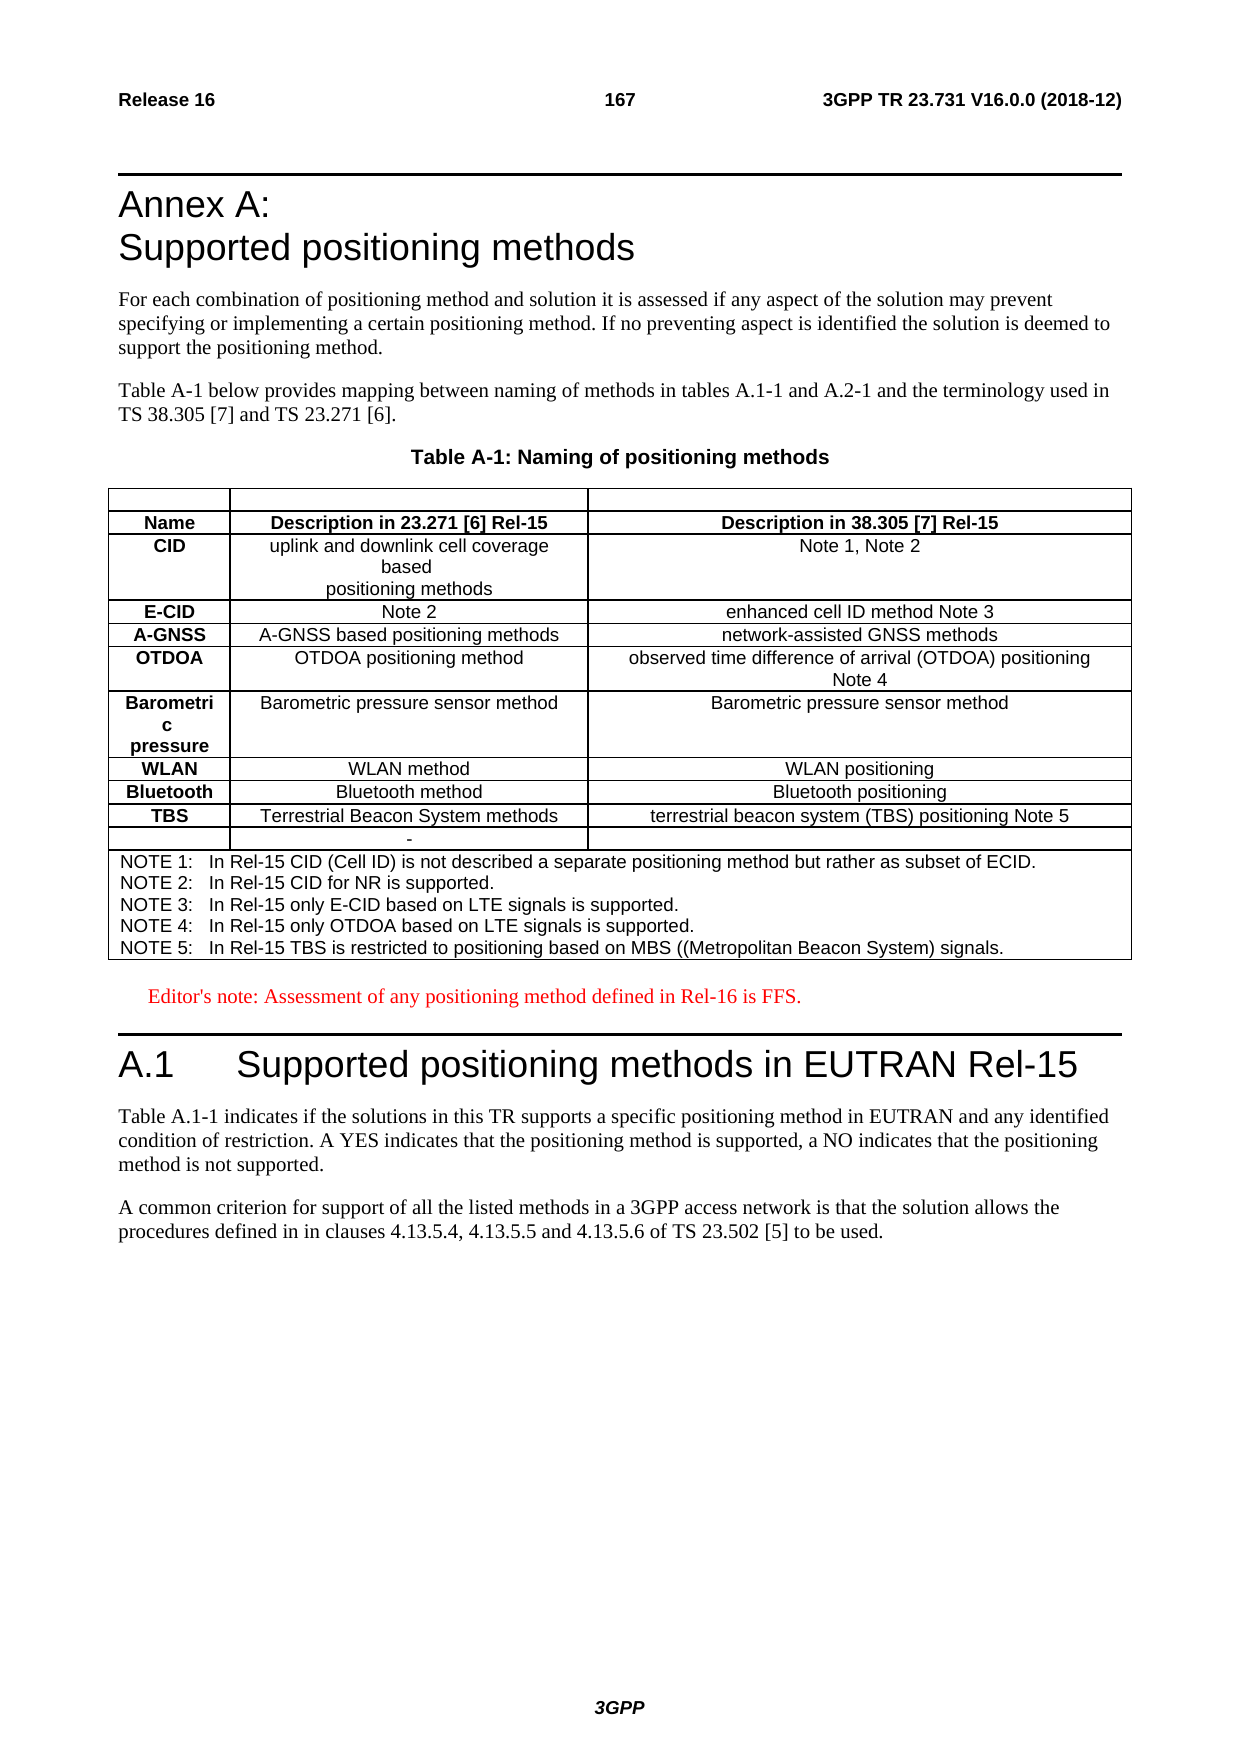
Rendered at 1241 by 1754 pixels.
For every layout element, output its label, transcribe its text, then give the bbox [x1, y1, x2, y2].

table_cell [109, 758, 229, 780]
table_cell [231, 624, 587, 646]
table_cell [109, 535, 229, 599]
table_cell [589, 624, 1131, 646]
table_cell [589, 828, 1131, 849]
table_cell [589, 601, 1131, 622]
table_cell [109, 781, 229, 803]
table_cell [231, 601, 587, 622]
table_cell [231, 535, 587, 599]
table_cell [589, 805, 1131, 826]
subtitle Annex A: Supported positioning methods [118, 176, 1122, 268]
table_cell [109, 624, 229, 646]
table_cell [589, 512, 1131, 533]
subtitle A.1 Supported positioning methods in EUTRAN Rel-15 [118, 1036, 1122, 1085]
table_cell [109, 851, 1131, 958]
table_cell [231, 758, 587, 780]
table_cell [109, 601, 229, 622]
text Table A-1 below provides mapping between naming of methods in tables A.1-1 and A.2-1 and the terminology used in TS 38.305 [7] and TS 23.271 [6]. [118, 378, 1122, 426]
text A common criterion for support of all the listed methods in a 3GPP access network is that the solution allows the procedures defined in in clauses 4.13.5.4, 4.13.5.5 and 4.13.5.6 of TS 23.502 [5] to be used. [118, 1195, 1122, 1243]
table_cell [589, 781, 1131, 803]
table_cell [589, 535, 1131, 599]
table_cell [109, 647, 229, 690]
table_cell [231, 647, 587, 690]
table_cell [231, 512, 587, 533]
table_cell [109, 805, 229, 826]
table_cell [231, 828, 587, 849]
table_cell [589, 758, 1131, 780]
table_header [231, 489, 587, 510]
text For each combination of positioning method and solution it is assessed if any aspect of the solution may prevent specifying or implementing a certain positioning method. If no preventing aspect is identified the solution is deemed to support the positioning method. [118, 287, 1122, 359]
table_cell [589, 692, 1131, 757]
text Table A-1: Naming of positioning methods [118, 445, 1122, 469]
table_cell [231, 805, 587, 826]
text Table A.1-1 indicates if the solutions in this TR supports a specific positioning method in EUTRAN and any identified condition of restriction. A YES indicates that the positioning method is supported, a NO indicates that the positioning method is not supported. [118, 1104, 1122, 1176]
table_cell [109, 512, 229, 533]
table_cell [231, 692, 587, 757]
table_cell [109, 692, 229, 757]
text Editor's note: Assessment of any positioning method defined in Rel-16 is FFS. [148, 983, 1122, 1008]
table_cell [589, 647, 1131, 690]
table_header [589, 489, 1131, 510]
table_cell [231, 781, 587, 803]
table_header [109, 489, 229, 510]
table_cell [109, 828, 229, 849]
